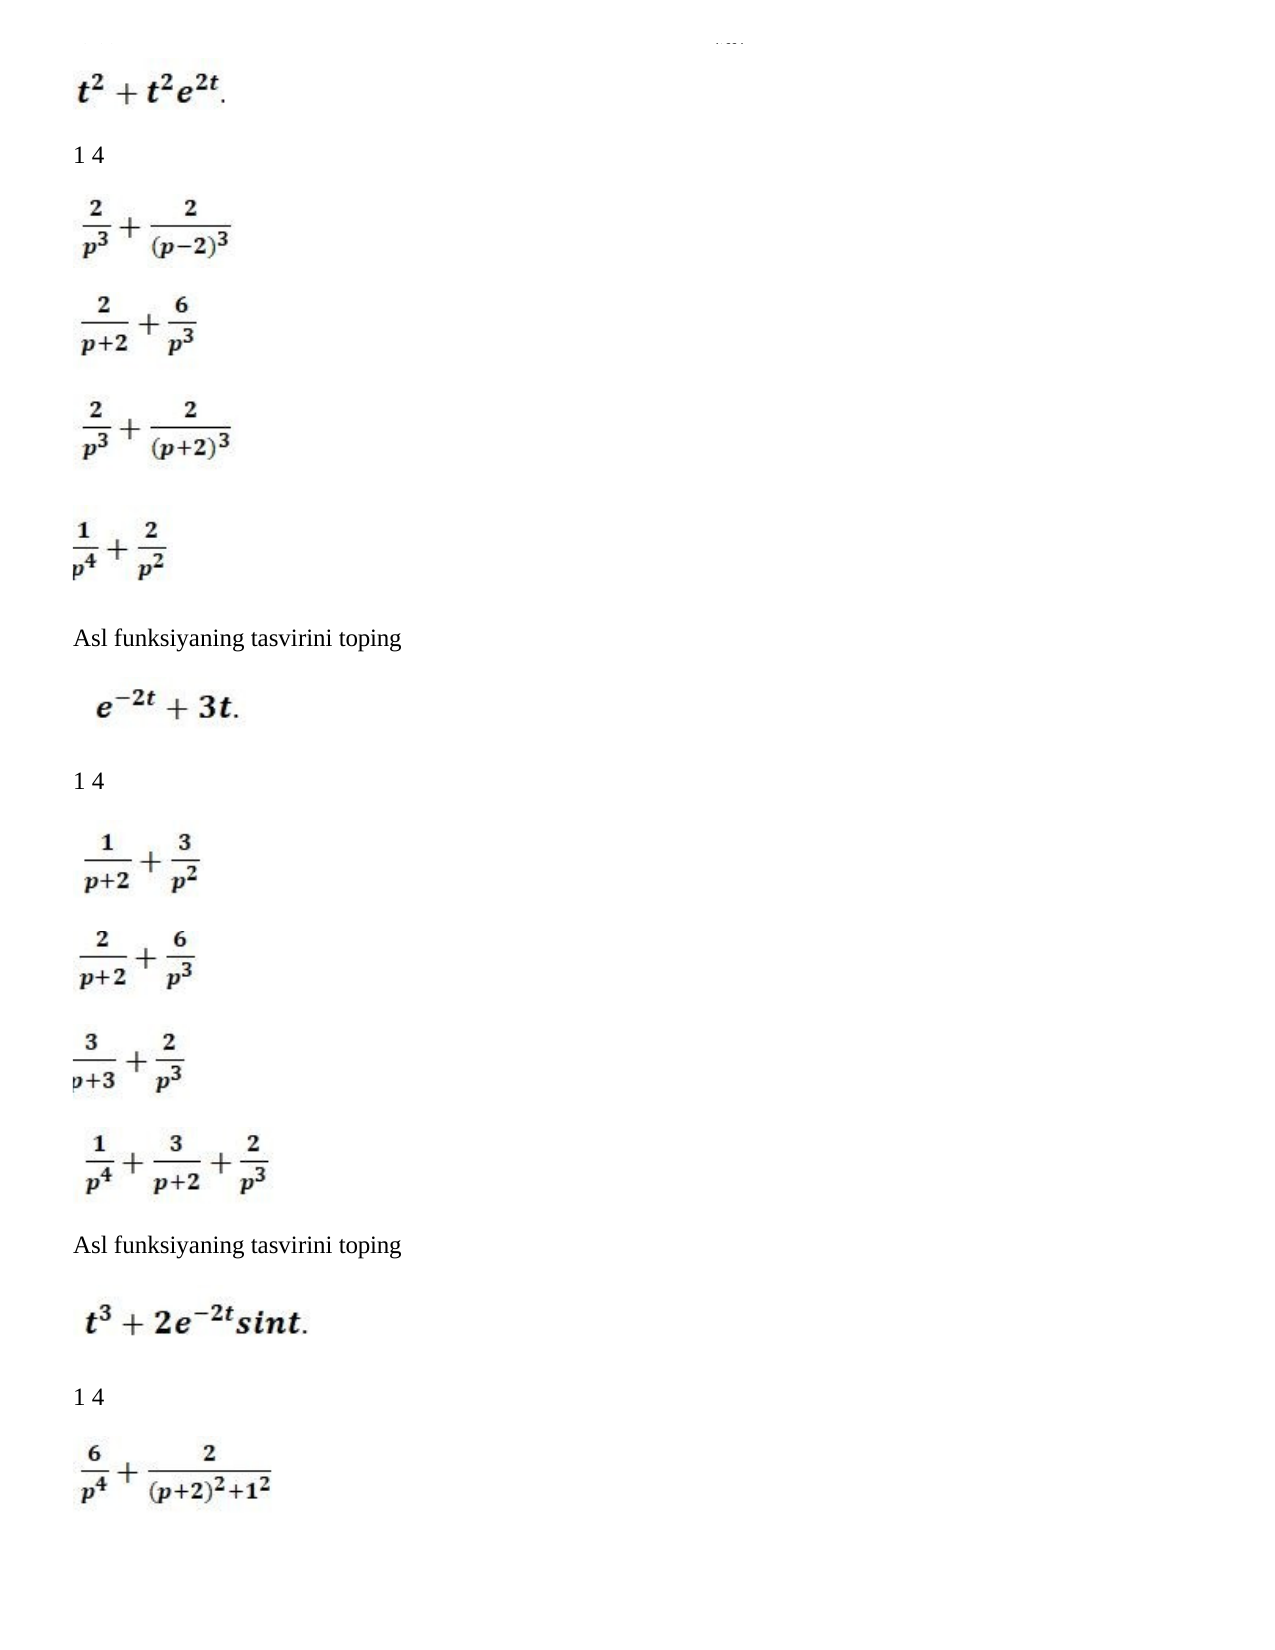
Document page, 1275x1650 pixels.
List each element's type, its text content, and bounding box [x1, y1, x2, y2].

text 1 4 [73, 140, 1214, 168]
text 1 4 [73, 766, 1214, 795]
picture [72, 292, 200, 370]
picture [72, 1285, 311, 1337]
picture [72, 194, 236, 268]
picture [72, 1436, 273, 1513]
picture [72, 505, 173, 582]
picture [72, 58, 225, 110]
picture [72, 394, 239, 471]
picture [72, 1127, 275, 1204]
picture [94, 677, 247, 729]
picture [72, 931, 200, 999]
text 1 4 [73, 1382, 1214, 1411]
picture [72, 820, 205, 898]
text Asl funksiyaning tasvirini toping [73, 623, 1214, 651]
text Asl funksiyaning tasvirini toping [73, 1230, 1214, 1259]
picture [72, 1024, 191, 1101]
